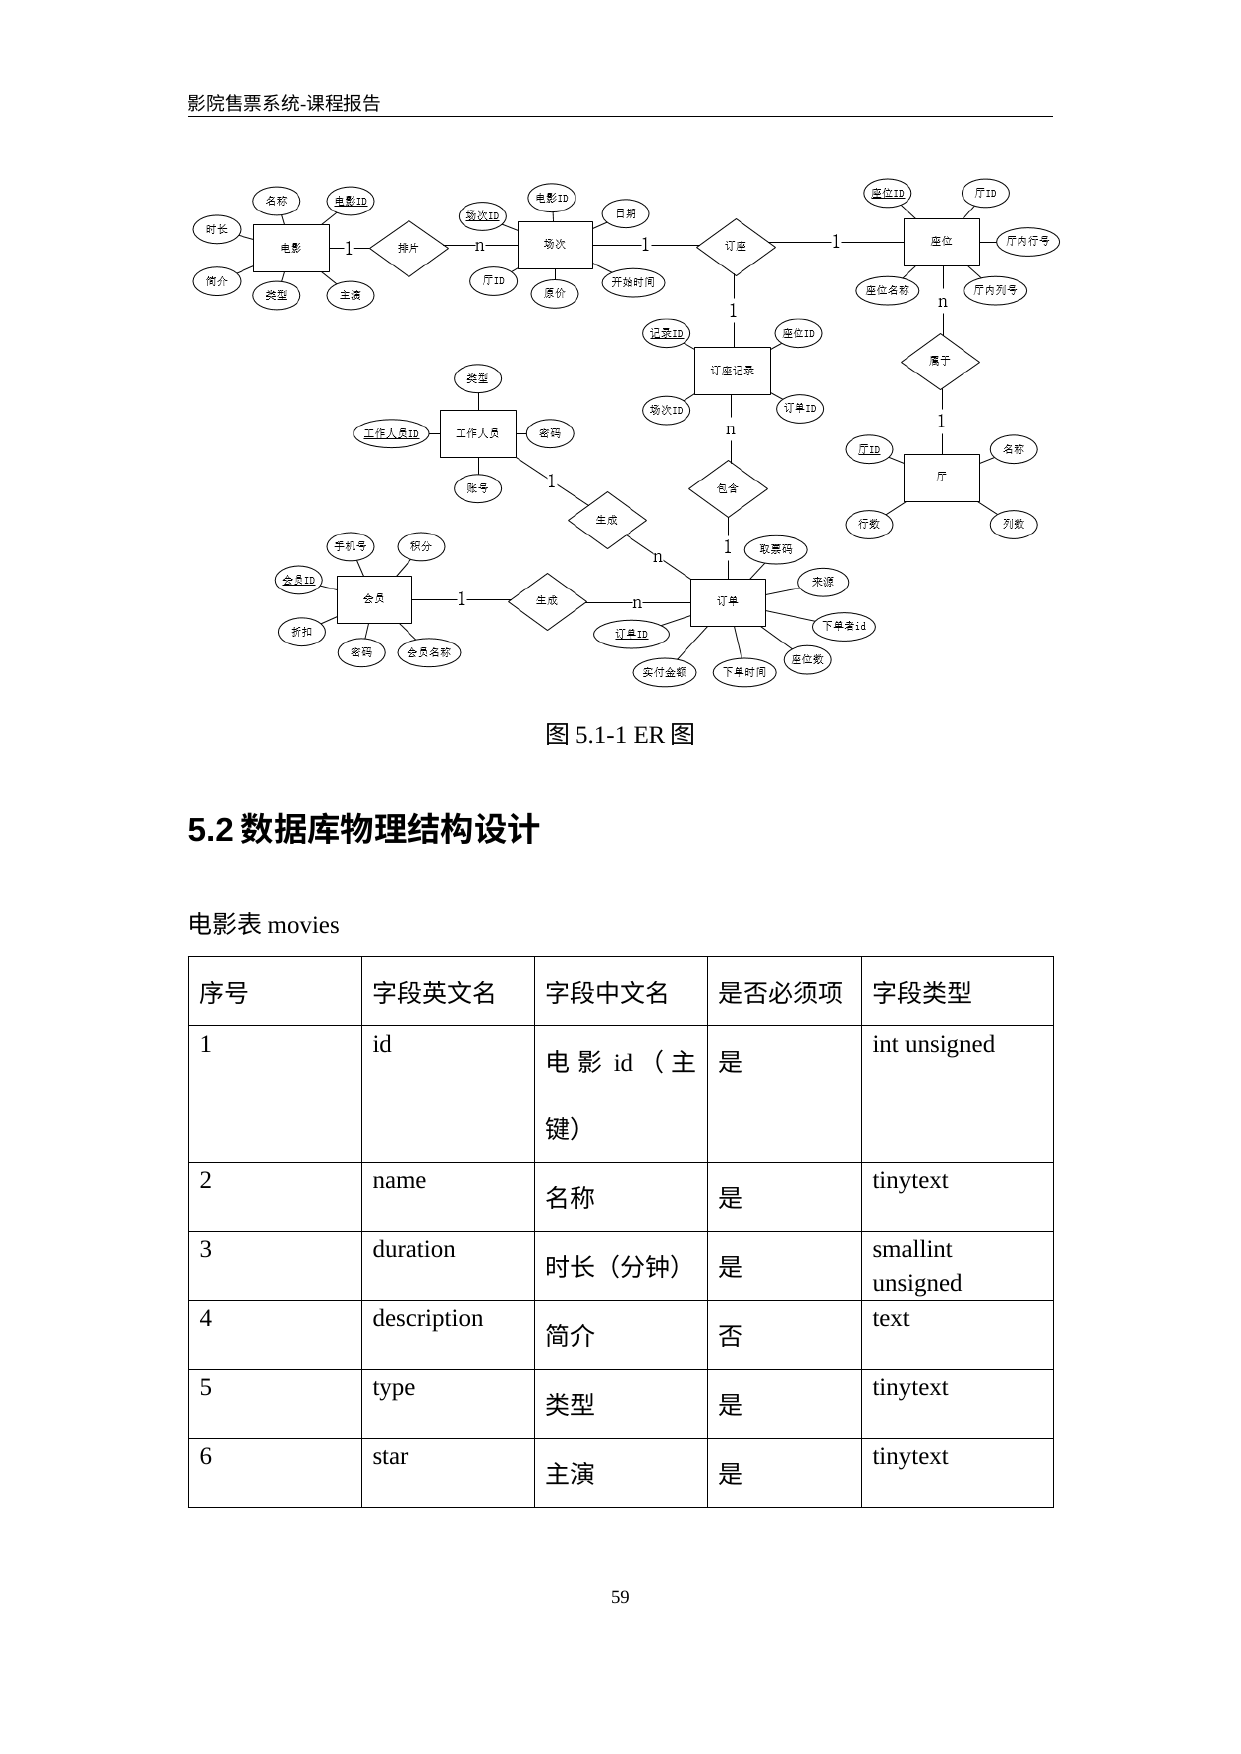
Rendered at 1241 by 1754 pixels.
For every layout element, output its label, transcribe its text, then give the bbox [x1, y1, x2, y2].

table_cell 电影id（主键） [535, 1026, 707, 1162]
table_cell 类型 [535, 1370, 707, 1438]
table_cell 2 [189, 1163, 361, 1231]
table_cell 5 [189, 1370, 361, 1438]
table_cell 4 [189, 1301, 361, 1369]
table_header 字段中文名 [535, 957, 707, 1025]
table_cell tinytext [862, 1439, 1053, 1507]
table_cell id [362, 1026, 534, 1162]
table_header 字段类型 [862, 957, 1053, 1025]
table_cell 否 [708, 1301, 861, 1369]
table_cell duration [362, 1232, 534, 1300]
table_cell 时长（分钟） [535, 1232, 707, 1300]
table_cell 是 [708, 1163, 861, 1231]
table_cell tinytext [862, 1163, 1053, 1231]
table_cell smallint unsigned [862, 1232, 1053, 1300]
table_cell 是 [708, 1026, 861, 1162]
table_cell 3 [189, 1232, 361, 1300]
table_cell int unsigned [862, 1026, 1053, 1162]
table_header 字段英文名 [362, 957, 534, 1025]
table_cell 1 [189, 1026, 361, 1162]
subtitle 5.2数据库物理结构设计 [187, 793, 1053, 861]
table_cell 主演 [535, 1439, 707, 1507]
table_cell type [362, 1370, 534, 1438]
table_cell star [362, 1439, 534, 1507]
table_cell 是 [708, 1232, 861, 1300]
text 电影表movies [187, 888, 1053, 956]
table_cell 是 [708, 1370, 861, 1438]
table_cell 6 [189, 1439, 361, 1507]
table_cell tinytext [862, 1370, 1053, 1438]
table_cell 名称 [535, 1163, 707, 1231]
table_cell description [362, 1301, 534, 1369]
table_header 是否必须项 [708, 957, 861, 1025]
table_cell name [362, 1163, 534, 1231]
picture [187, 157, 1074, 696]
text 图5.1-1 ER图 [187, 698, 1053, 766]
table_cell 简介 [535, 1301, 707, 1369]
table_cell 是 [708, 1439, 861, 1507]
table_header 序号 [189, 957, 361, 1025]
table_cell text [862, 1301, 1053, 1369]
